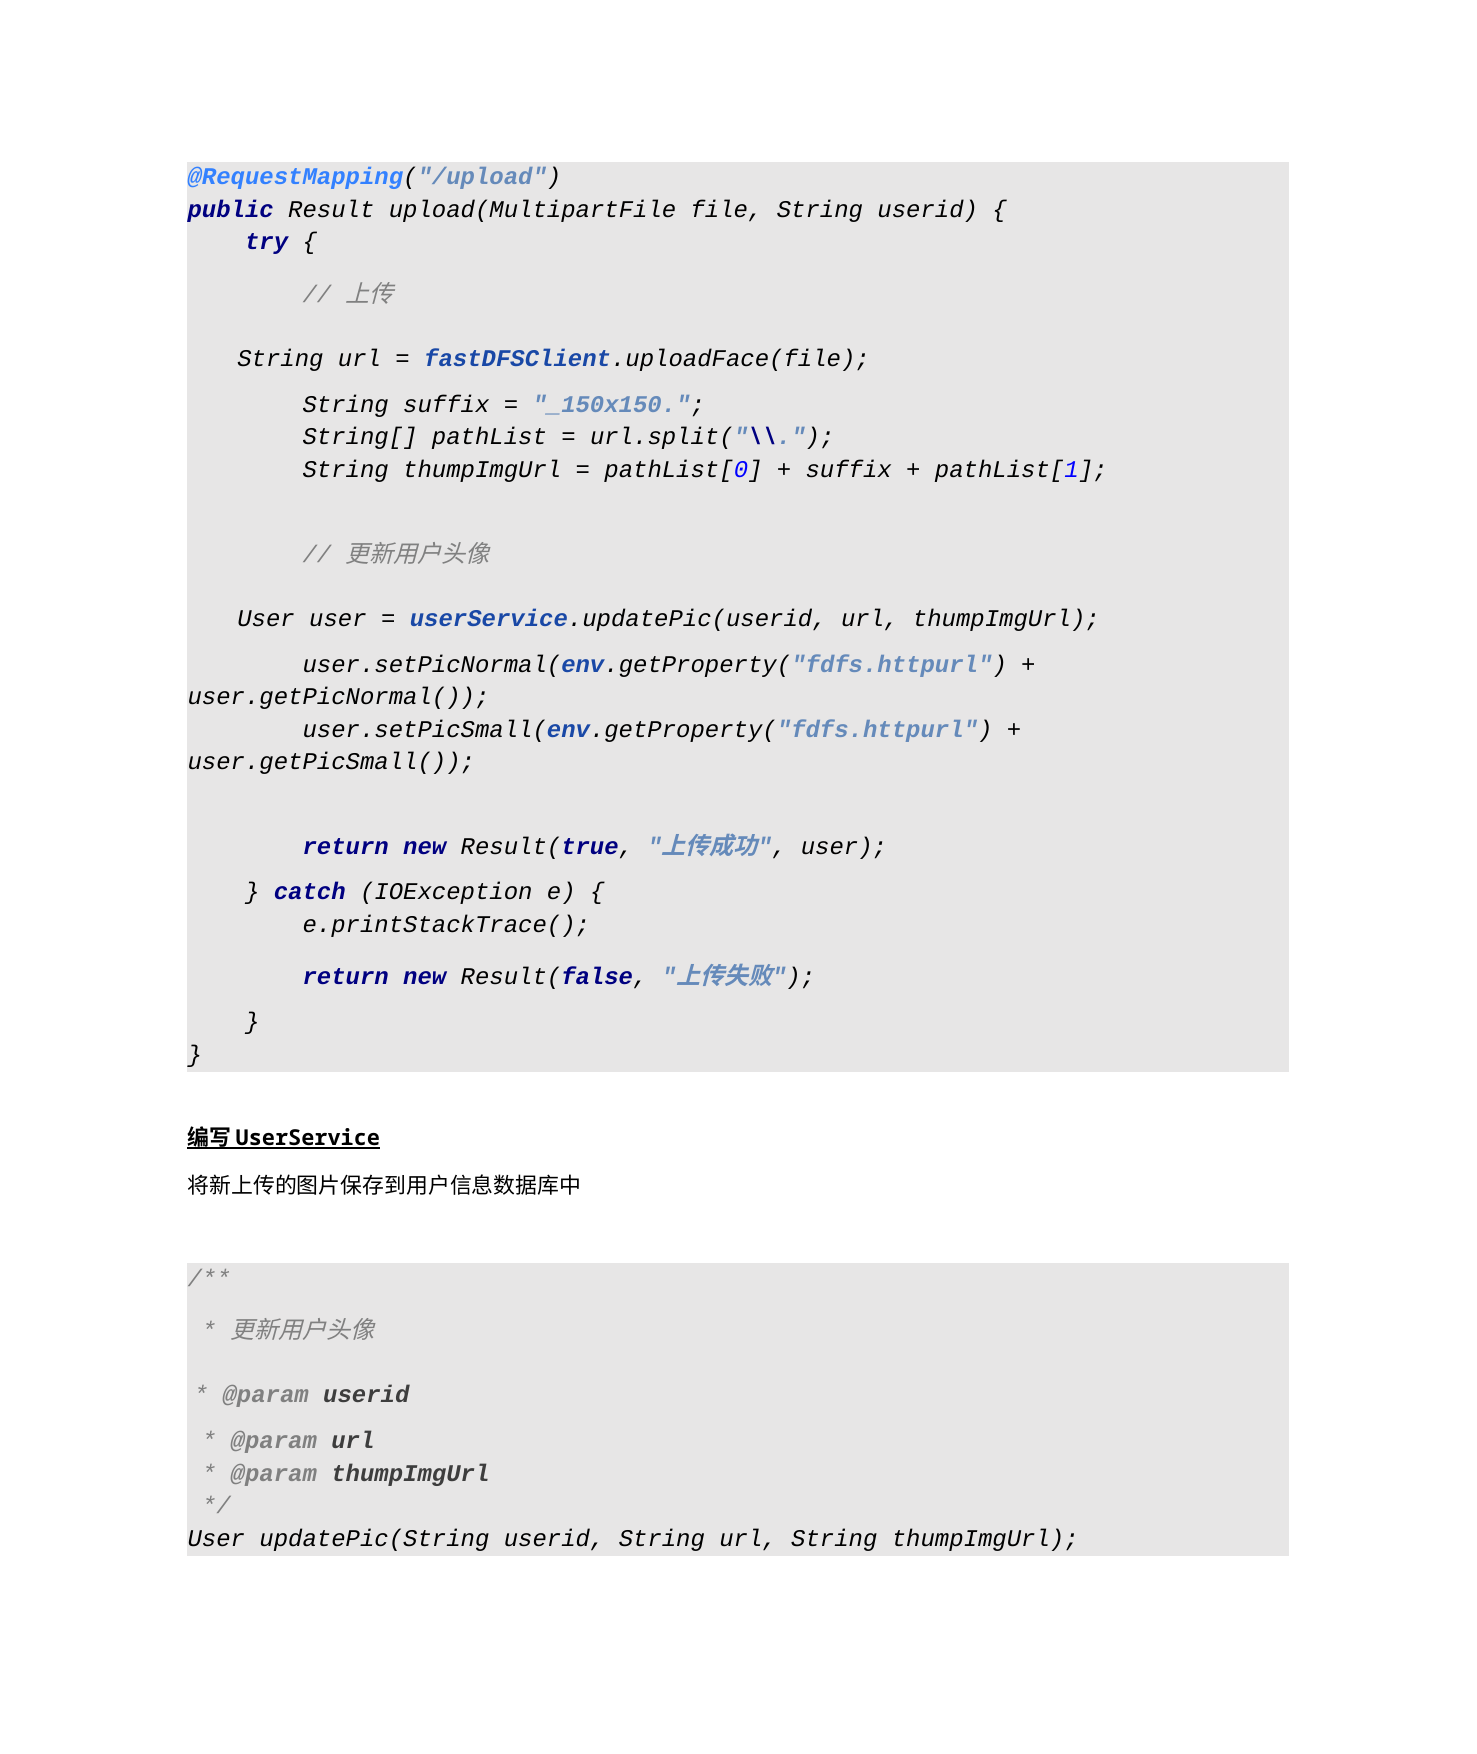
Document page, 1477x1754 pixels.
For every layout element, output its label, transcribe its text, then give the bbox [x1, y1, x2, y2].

text @RequestMapping("/upload") public Result upload(MultipartFile file, String userid) { try { // 上传 String url = fastDFSClient.uploadFace(file); String suffix = "_150x150."; String[] pathList = url.split("\\."); String thumpImgUrl = pathList[0] + suffix + pathList[1]; // 更新用户头像 User user = userService.updatePic(userid, url, thumpImgUrl); user.setPicNormal(env.getProperty("fdfs.httpurl") + user.getPicNormal()); user.setPicSmall(env.getProperty("fdfs.httpurl") + user.getPicSmall()); return new Result(true, "上传成功", user); } catch (IOException e) { e.printStackTrace(); return new Result(false, "上传失败"); } } [187, 162, 1289, 1072]
text 编写UserService [187, 1119, 1289, 1152]
text /** * 更新用户头像 * @param userid * @param url * @param thumpImgUrl */ User updatePic(String userid, String url, String thumpImgUrl); [187, 1263, 1289, 1556]
text 将新上传的图片保存到用户信息数据库中 [187, 1168, 1289, 1200]
